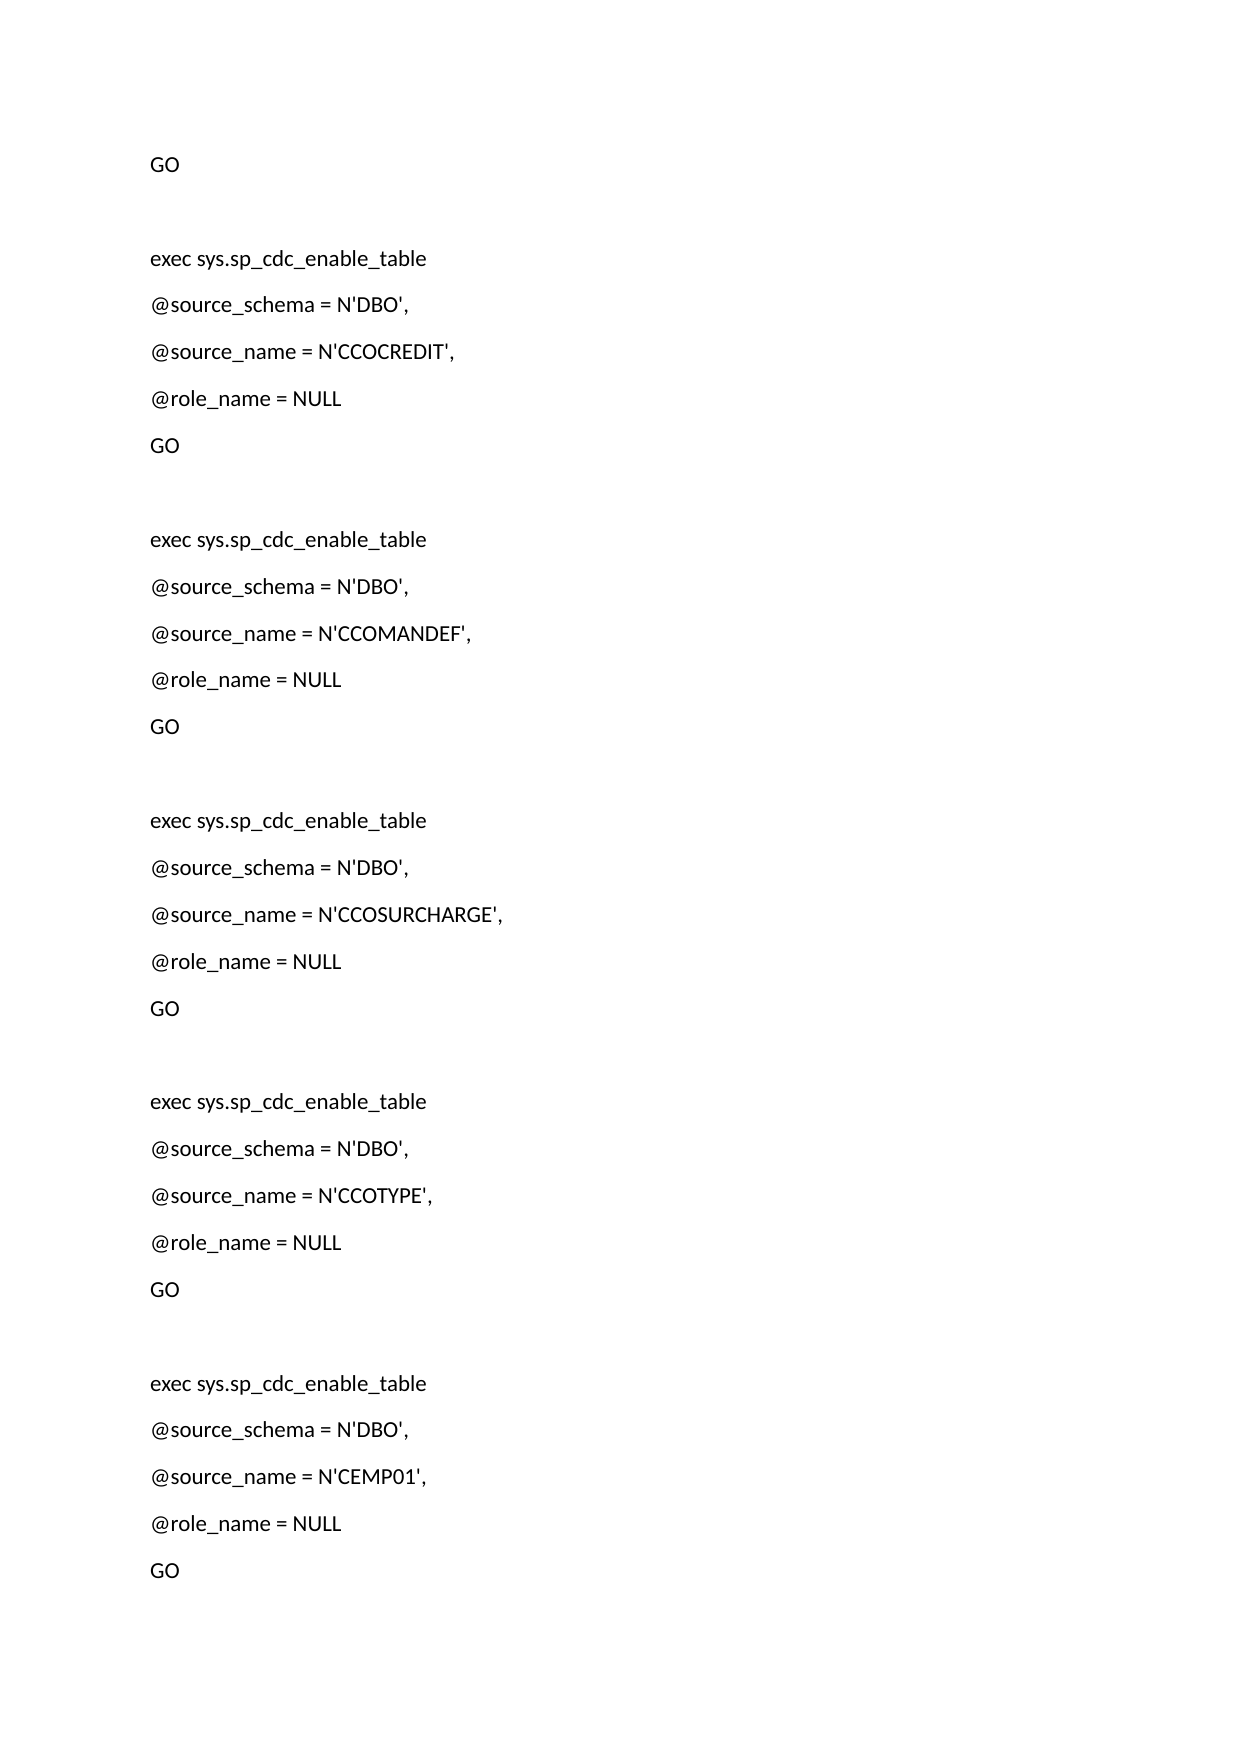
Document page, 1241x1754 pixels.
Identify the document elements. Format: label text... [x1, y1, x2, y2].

text @source_schema = N'DBO', [150, 853, 1090, 881]
text @source_name = N'CCOMANDEF', [150, 619, 1090, 647]
text @source_name = N'CCOSURCHARGE', [150, 900, 1090, 928]
text exec sys.sp_cdc_enable_table [150, 244, 1090, 272]
text @role_name = NULL [150, 1509, 1090, 1537]
text GO [150, 712, 1090, 741]
text @role_name = NULL [150, 384, 1090, 412]
text exec sys.sp_cdc_enable_table [150, 1087, 1090, 1116]
text @source_schema = N'DBO', [150, 291, 1090, 319]
text GO [150, 1556, 1090, 1584]
text @role_name = NULL [150, 666, 1090, 694]
text GO [150, 431, 1090, 459]
text GO [150, 150, 1090, 178]
text GO [150, 994, 1090, 1022]
text @source_schema = N'DBO', [150, 1416, 1090, 1444]
text @role_name = NULL [150, 947, 1090, 975]
text @source_name = N'CEMP01', [150, 1462, 1090, 1491]
text @role_name = NULL [150, 1228, 1090, 1256]
text exec sys.sp_cdc_enable_table [150, 806, 1090, 834]
text @source_name = N'CCOTYPE', [150, 1181, 1090, 1209]
text @source_name = N'CCOCREDIT', [150, 337, 1090, 366]
text GO [150, 1275, 1090, 1303]
text @source_schema = N'DBO', [150, 1134, 1090, 1162]
text exec sys.sp_cdc_enable_table [150, 1369, 1090, 1397]
text @source_schema = N'DBO', [150, 572, 1090, 600]
text exec sys.sp_cdc_enable_table [150, 525, 1090, 553]
